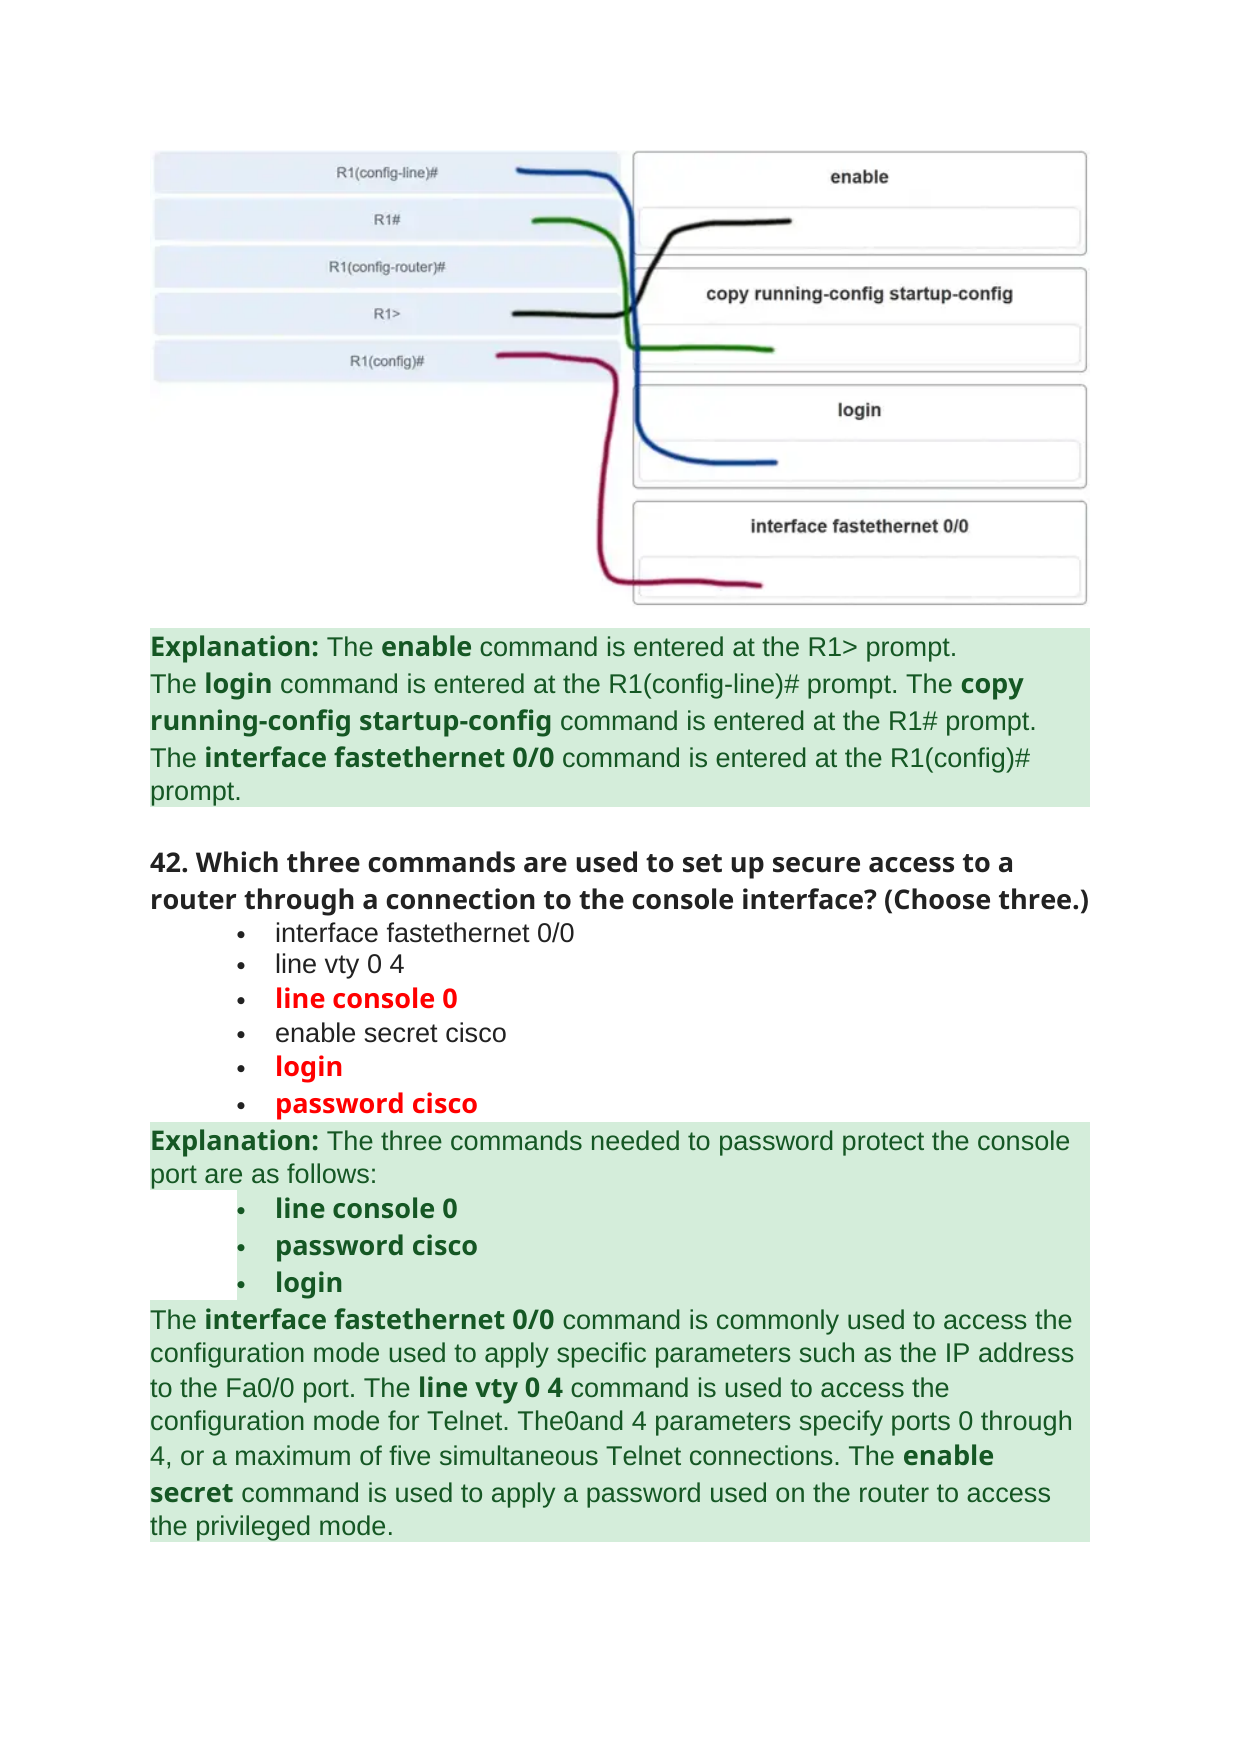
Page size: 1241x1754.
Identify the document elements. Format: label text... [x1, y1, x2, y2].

list line console 0 [237, 980, 1090, 1017]
list line console 0 [237, 1190, 1090, 1227]
picture [150, 150, 1091, 609]
list login [237, 1048, 1090, 1085]
list enable secret cisco [237, 1017, 1090, 1048]
list interface fastethernet 0/0 [237, 917, 1090, 948]
text The interface fastethernet 0/0 command is commonly used to access the configuration mode used to apply specific parameters such as the IP address to the Fa0/0 port. The line vty 0 4 command is used to access the configuration mode for Telnet. The0and 4 parameters specify ports 0 through 4, or a maximum of five simultaneous Telnet connections. The enable secret command is used to apply a password used on the router to access the privileged mode. [150, 1300, 1090, 1542]
list login [237, 1263, 1090, 1300]
text 42. Which three commands are used to set up secure access to a router through a connection to the console interface? (Choose three.) [150, 843, 1090, 917]
list line vty 0 4 [237, 948, 1090, 980]
list password cisco [237, 1085, 1090, 1122]
text Explanation: The three commands needed to password protect the console port are as follows: [150, 1122, 1090, 1190]
text Explanation: The enable command is entered at the R1> prompt. The login command is entered at the R1(config-line)# prompt. The copy running-config startup-config command is entered at the R1# prompt. The interface fastethernet 0/0 command is entered at the R1(config)# prompt. [150, 628, 1090, 807]
list password cisco [237, 1227, 1090, 1263]
